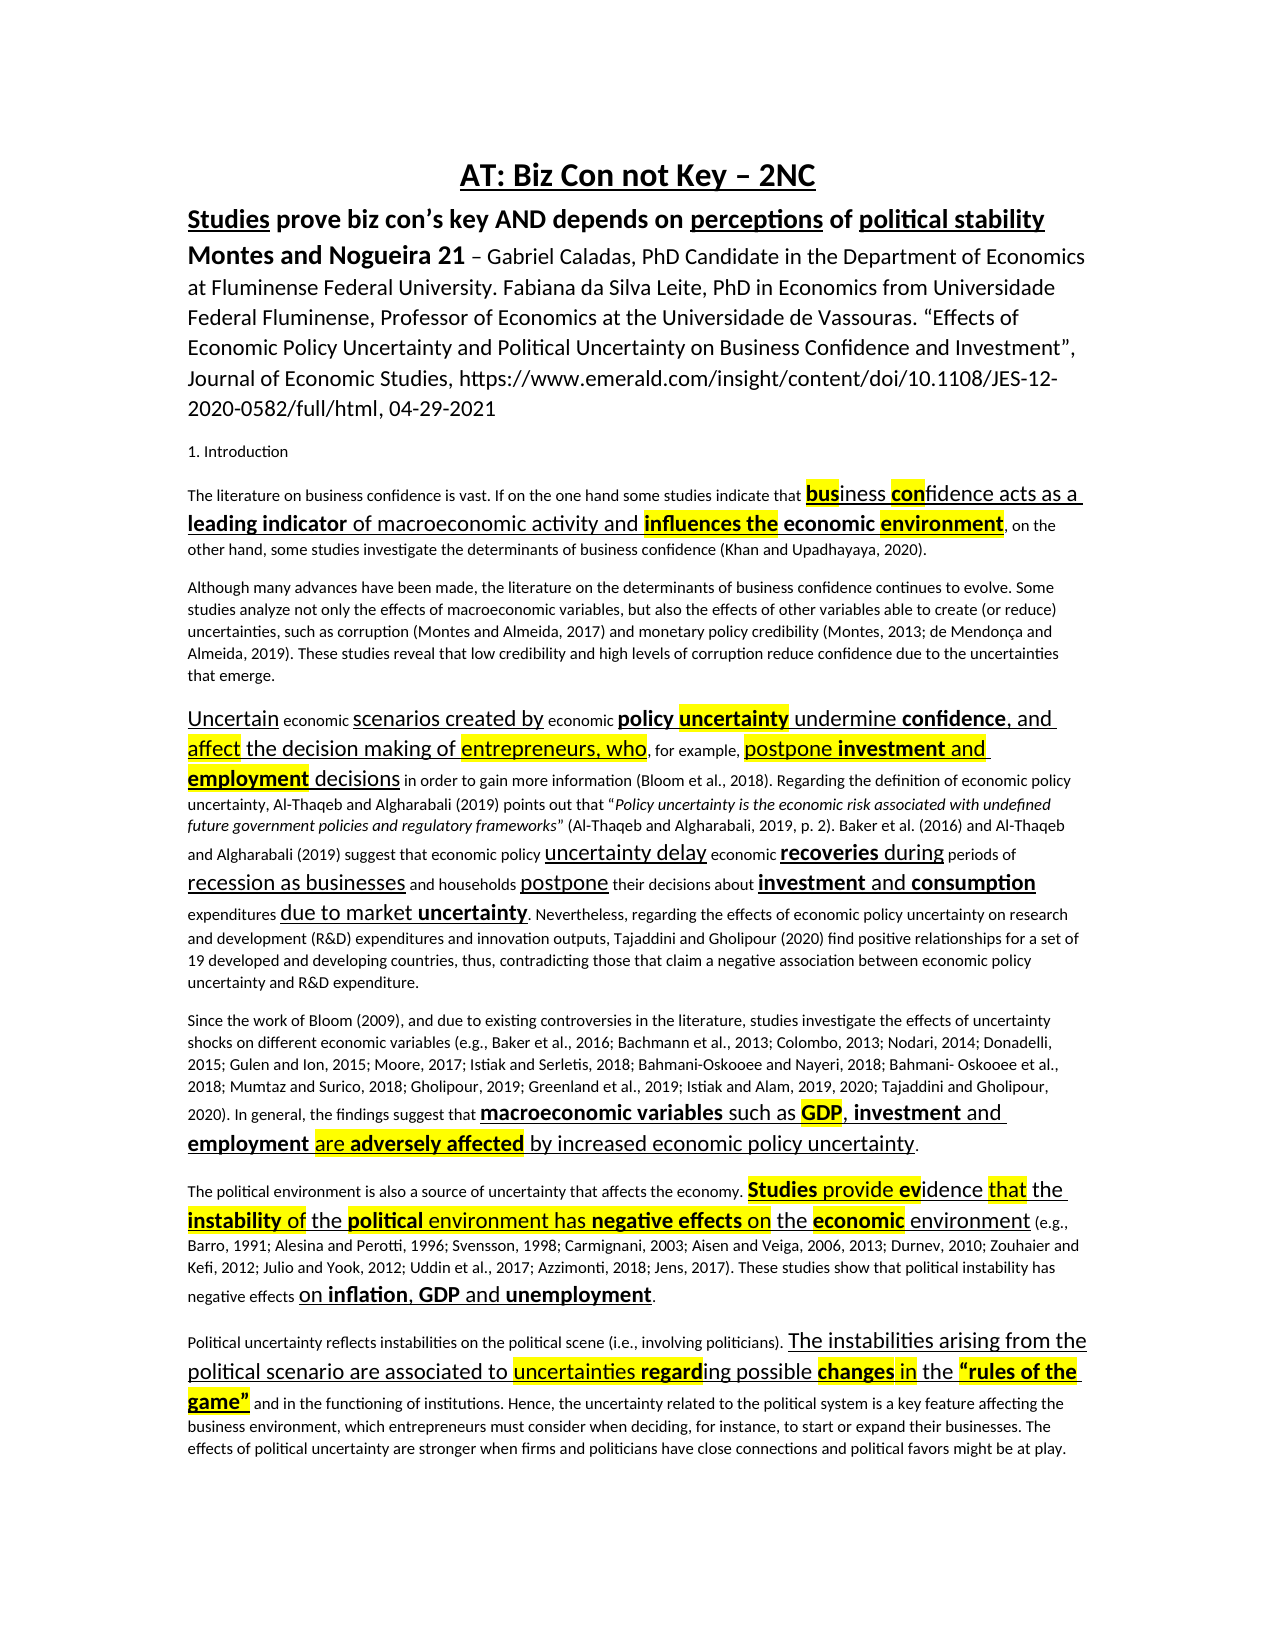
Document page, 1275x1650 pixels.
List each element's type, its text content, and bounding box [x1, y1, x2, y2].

text 1. Introduction [187, 441, 1087, 461]
text Montes and Nogueira 21 – Gabriel Caladas, PhD Candidate in the Department of Economics at Fluminense Federal University. Fabiana da Silva Leite, PhD in Economics from Universidade Federal Fluminense, Professor of Economics at the Universidade de Vassouras. “Effects of Economic Policy Uncertainty and Political Uncertainty on Business Confidence and Investment”, Journal of Economic Studies, https://www.emerald.com/insight/content/doi/10.1108/JES-12-2020-0582/full/html, 04-29-2021 [187, 238, 1087, 422]
text Although many advances have been made, the literature on the determinants of business confidence continues to evolve. Some studies analyze not only the effects of macroeconomic variables, but also the effects of other variables able to create (or reduce) uncertainties, such as corruption (Montes and Almeida, 2017) and monetary policy credibility (Montes, 2013; de Mendonça and Almeida, 2019). These studies reveal that low credibility and high levels of corruption reduce confidence due to the uncertainties that emerge. [187, 578, 1087, 686]
text The political environment is also a source of uncertainty that affects the economy. Studies provide evidence that the instability of the political environment has negative effects on the economic environment (e.g., Barro, 1991; Alesina and Perotti, 1996; Svensson, 1998; Carmignani, 2003; Aisen and Veiga, 2006, 2013; Durnev, 2010; Zouhaier and Kefi, 2012; Julio and Yook, 2012; Uddin et al., 2017; Azzimonti, 2018; Jens, 2017). These studies show that political instability has negative effects on inflation, GDP and unemployment. [187, 1176, 1087, 1308]
text Since the work of Bloom (2009), and due to existing controversies in the literature, studies investigate the effects of uncertainty shocks on different economic variables (e.g., Baker et al., 2016; Bachmann et al., 2013; Colombo, 2013; Nodari, 2014; Donadelli, 2015; Gulen and Ion, 2015; Moore, 2017; Istiak and Serletis, 2018; Bahmani-Oskooee and Nayeri, 2018; Bahmani- Oskooee et al., 2018; Mumtaz and Surico, 2018; Gholipour, 2019; Greenland et al., 2019; Istiak and Alam, 2019, 2020; Tajaddini and Gholipour, 2020). In general, the findings suggest that macroeconomic variables such as GDP, investment and employment are adversely affected by increased economic policy uncertainty. [187, 1010, 1087, 1157]
subtitle Studies prove biz con’s key AND depends on perceptions of political stability [187, 202, 1087, 235]
text The literature on business confidence is vast. If on the one hand some studies indicate that business confidence acts as a leading indicator of macroeconomic activity and influences the economic environment, on the other hand, some studies investigate the determinants of business confidence (Khan and Upadhayaya, 2020). [187, 479, 1087, 559]
text Uncertain economic scenarios created by economic policy uncertainty undermine confidence, and affect the decision making of entrepreneurs, who, for example, postpone investment and employment decisions in order to gain more information (Bloom et al., 2018). Regarding the definition of economic policy uncertainty, Al-Thaqeb and Algharabali (2019) points out that “Policy uncertainty is the economic risk associated with undefined future government policies and regulatory frameworks” (Al-Thaqeb and Algharabali, 2019, p. 2). Baker et al. (2016) and Al-Thaqeb and Algharabali (2019) suggest that economic policy uncertainty delay economic recoveries during periods of recession as businesses and households postpone their decisions about investment and consumption expenditures due to market uncertainty. Nevertheless, regarding the effects of economic policy uncertainty on research and development (R&D) expenditures and innovation outputs, Tajaddini and Gholipour (2020) find positive relationships for a set of 19 developed and developing countries, thus, contradicting those that claim a negative association between economic policy uncertainty and R&D expenditure. [187, 704, 1087, 992]
text Political uncertainty reflects instabilities on the political scene (i.e., involving politicians). The instabilities arising from the political scenario are associated to uncertainties regarding possible changes in the “rules of the game” and in the functioning of institutions. Hence, the uncertainty related to the political system is a key feature affecting the business environment, which entrepreneurs must consider when deciding, for instance, to start or expand their businesses. The effects of political uncertainty are stronger when firms and politicians have close connections and political favors might be at play. [187, 1327, 1087, 1459]
subtitle AT: Biz Con not Key – 2NC [187, 154, 1087, 195]
